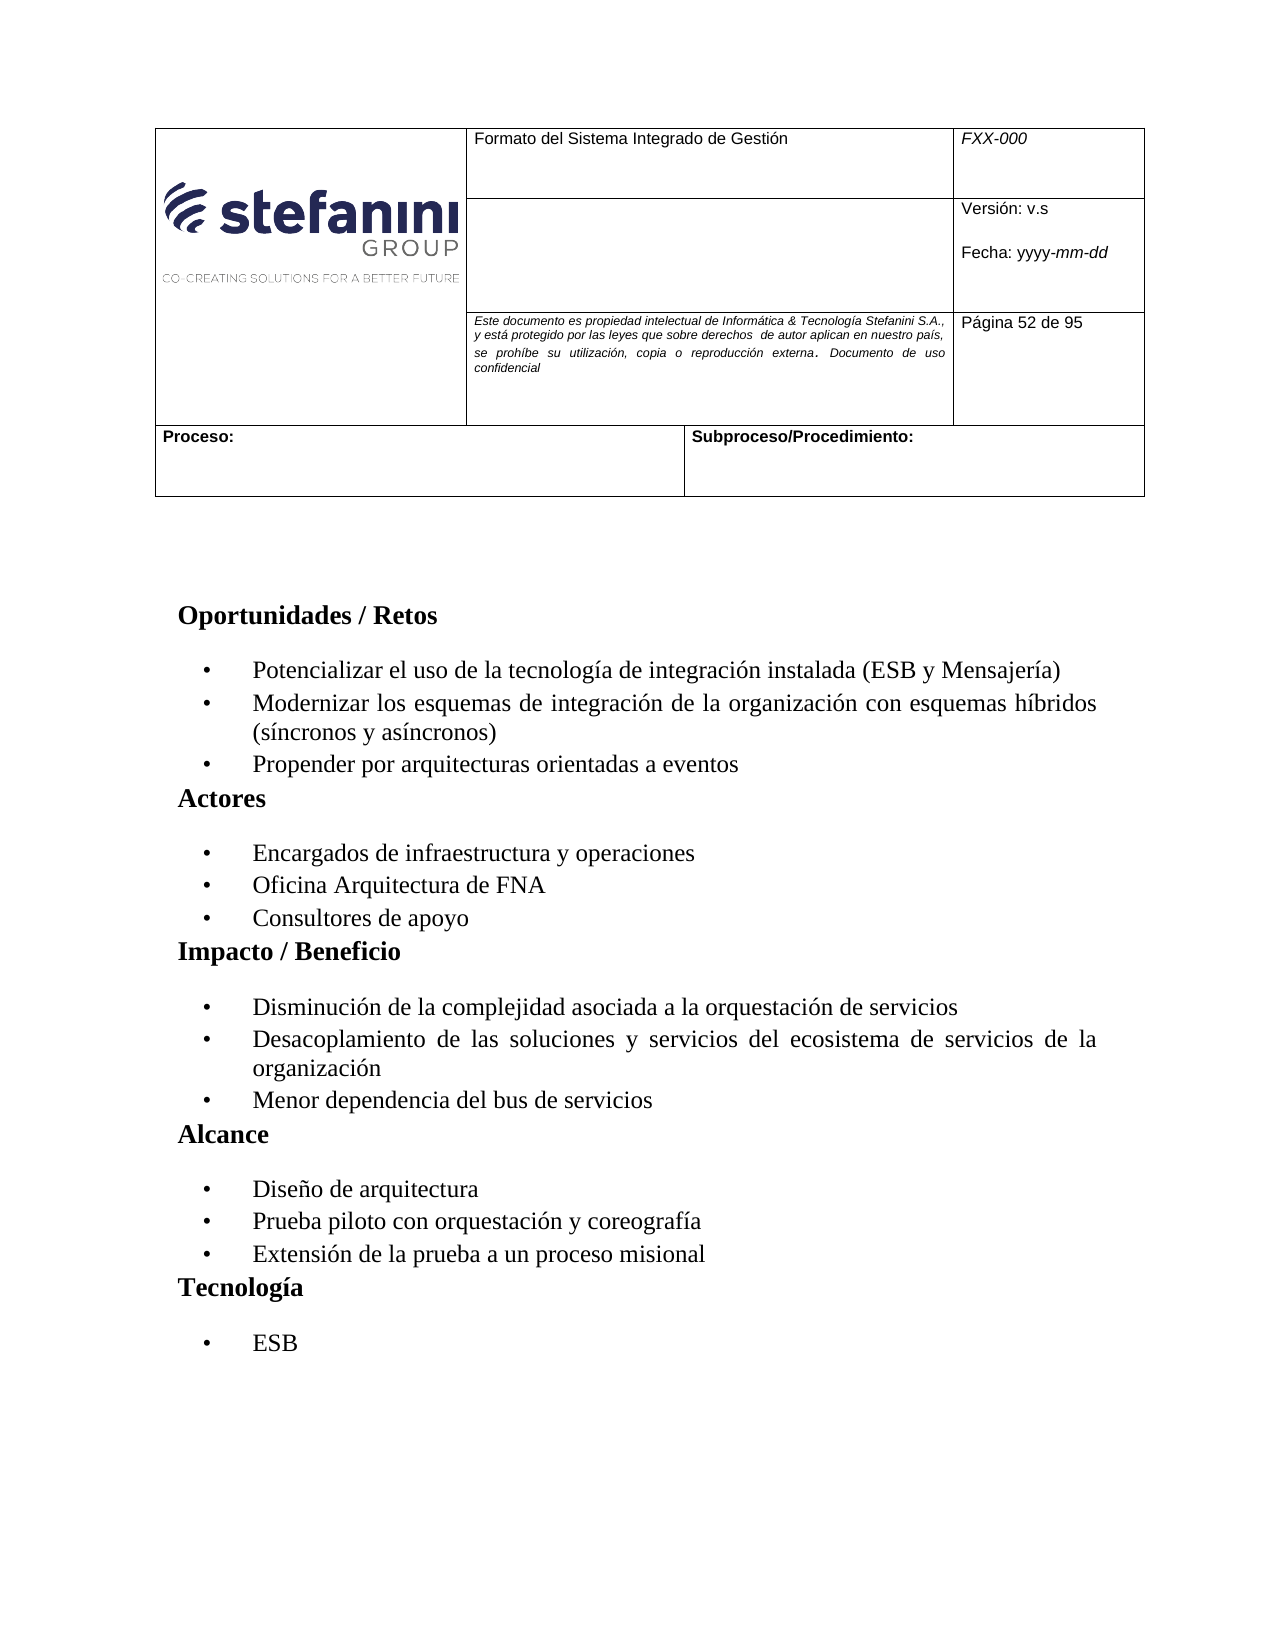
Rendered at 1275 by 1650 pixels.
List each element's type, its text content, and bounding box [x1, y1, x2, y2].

picture [162, 182, 460, 286]
subtitle Tecnología [177, 1271, 1098, 1303]
list Potencializar el uso de la tecnología de integración instalada (ESB y Mensajería)​ [202, 656, 1098, 684]
list Propender por arquitecturas orientadas a eventos​ [202, 749, 1098, 778]
list Diseño de arquitectura​ [202, 1174, 1098, 1203]
list Desacoplamiento de las soluciones y servicios del ecosistema de servicios de la organización​ [202, 1024, 1098, 1082]
subtitle Impacto / Beneficio [177, 935, 1098, 967]
list Menor dependencia del bus de servicios​ [202, 1085, 1098, 1114]
list ESB [202, 1328, 1098, 1356]
list Extensión de la prueba a un proceso misional​ [202, 1239, 1098, 1268]
list Oficina Arquitectura de FNA​ [202, 870, 1098, 899]
list Encargados de infraestructura y operaciones​ [202, 838, 1098, 867]
list Consultores de apoyo​ [202, 903, 1098, 932]
subtitle Alcance [177, 1118, 1098, 1149]
list Prueba piloto con orquestación y coreografía​ [202, 1206, 1098, 1235]
subtitle Oportunidades / Retos [177, 599, 1098, 631]
list Modernizar los esquemas de integración de la organización con esquemas híbridos (síncronos y asíncronos)​ [202, 688, 1098, 746]
subtitle Actores [177, 782, 1098, 813]
list Disminución de la complejidad asociada a la orquestación de servicios​ [202, 992, 1098, 1020]
